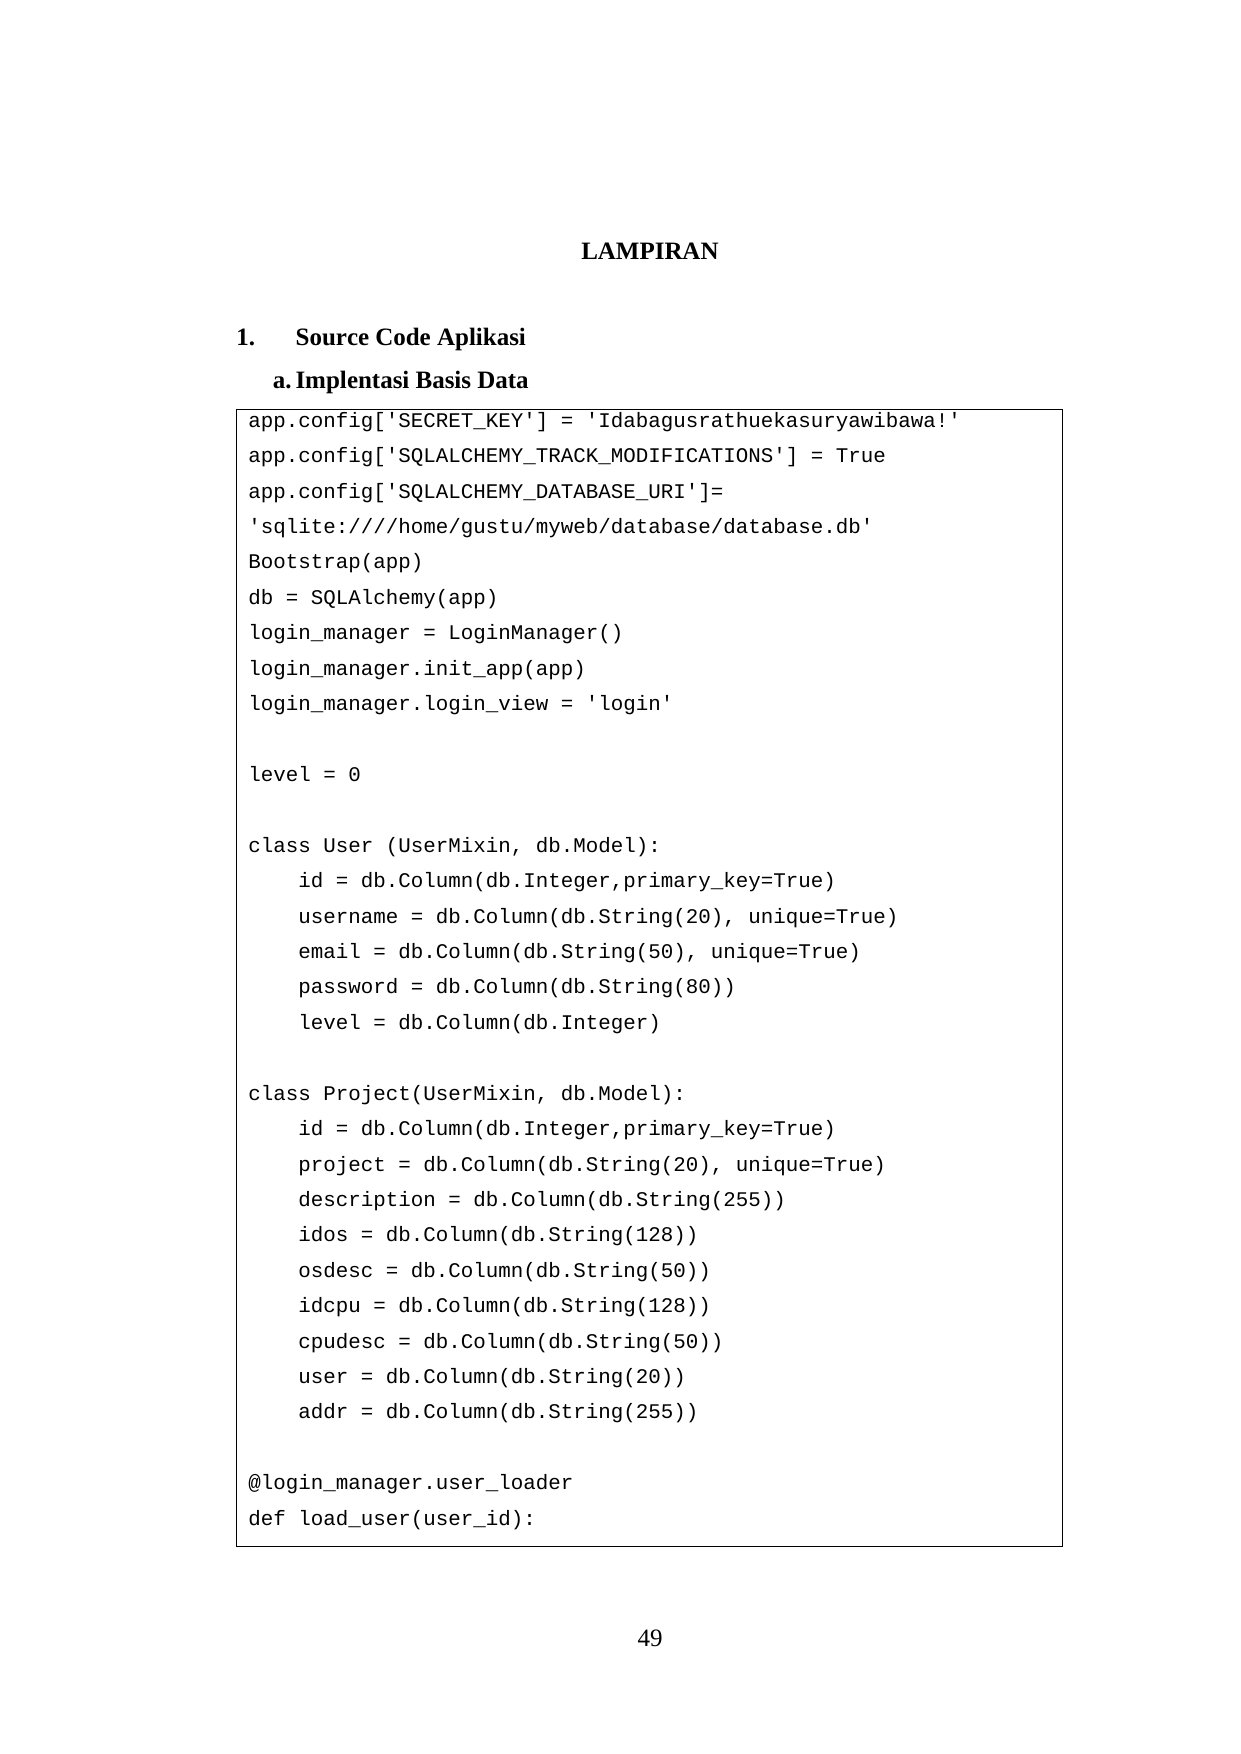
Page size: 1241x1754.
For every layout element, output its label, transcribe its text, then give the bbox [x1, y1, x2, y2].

subtitle LAMPIRAN [236, 236, 1063, 265]
list Implentasi Basis Data [273, 366, 1063, 394]
list Source Code Aplikasi [236, 322, 1063, 351]
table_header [237, 410, 1062, 1546]
